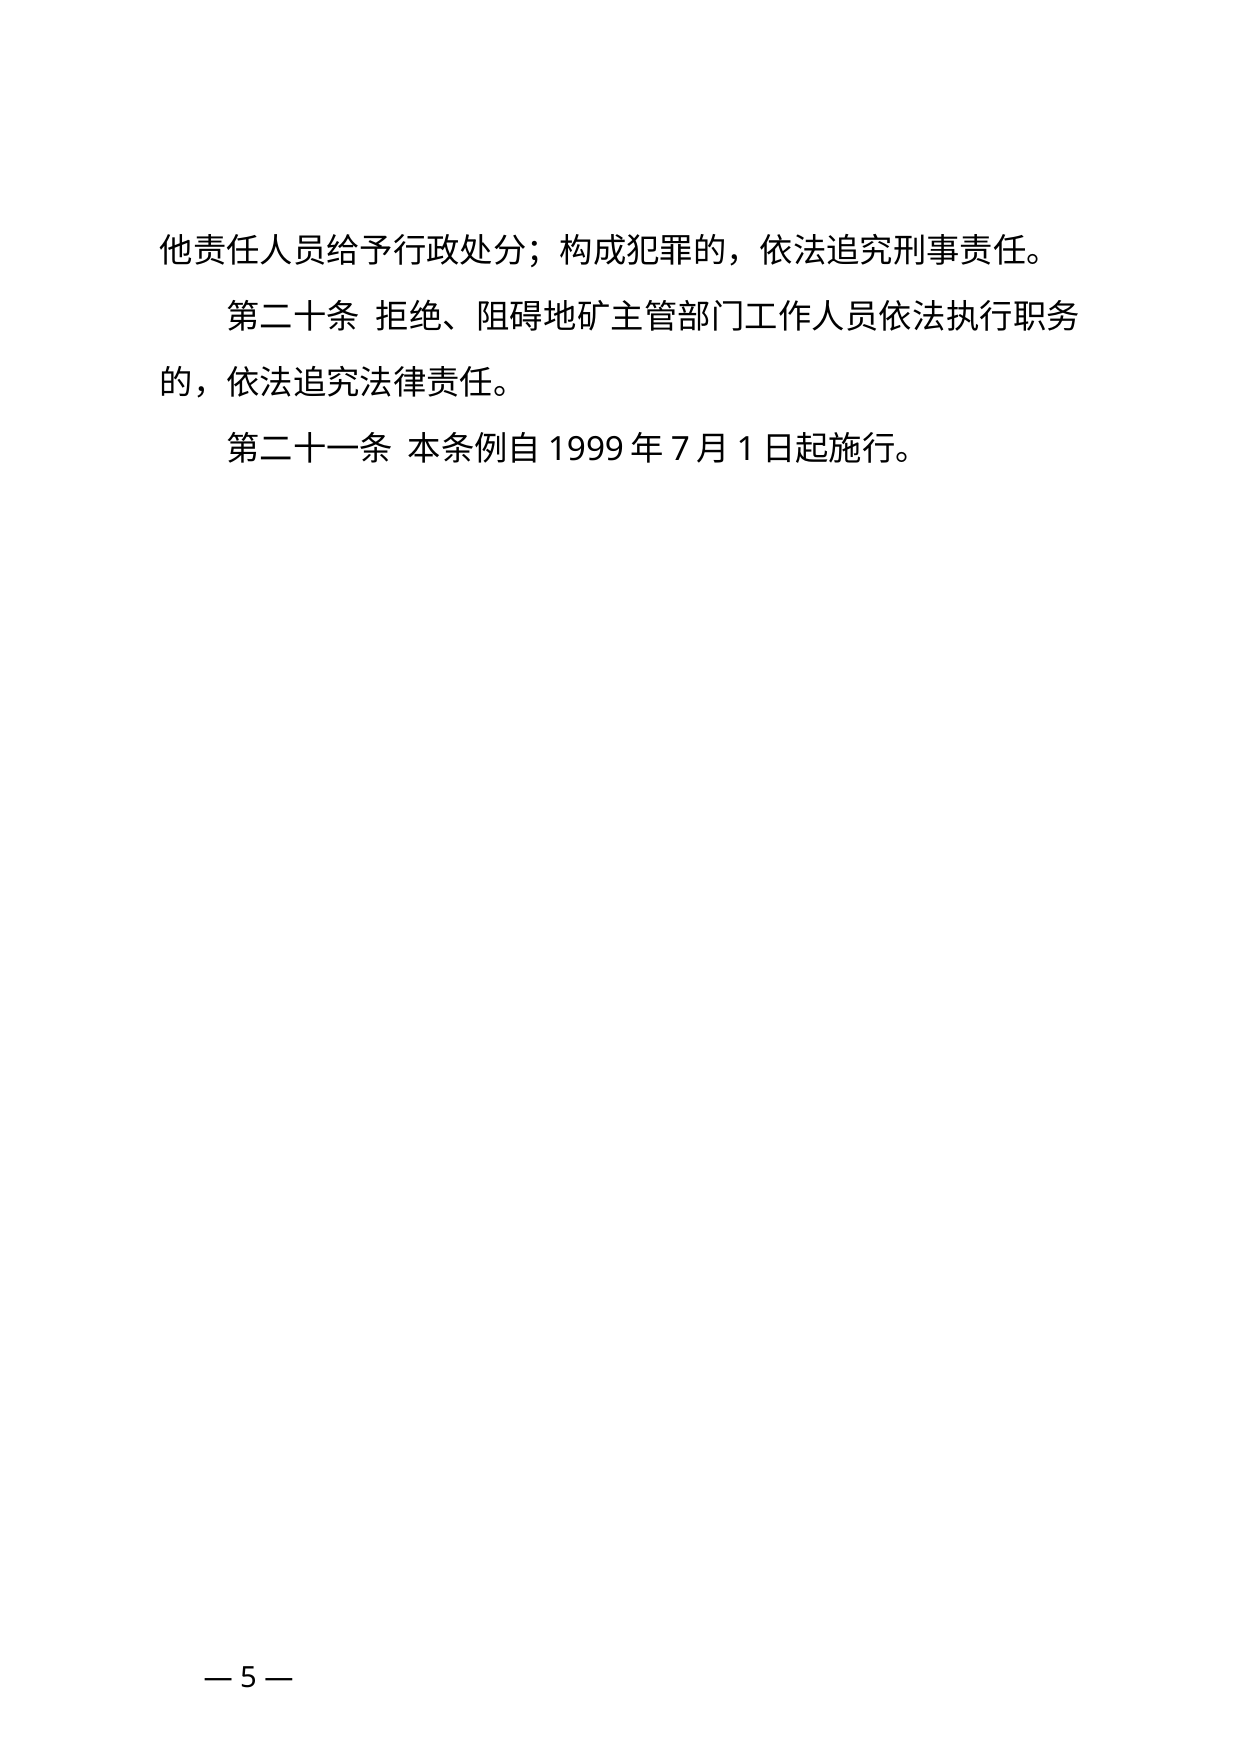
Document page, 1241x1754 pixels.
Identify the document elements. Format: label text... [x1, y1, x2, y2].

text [159, 214, 1081, 281]
text 第二十条 拒绝、阻碍地矿主管部门工作人员依法执行职务的，依法追究法律责任。 [159, 281, 1081, 413]
text 第二十一条 本条例自1999年7月1日起施行。 [159, 413, 1081, 479]
